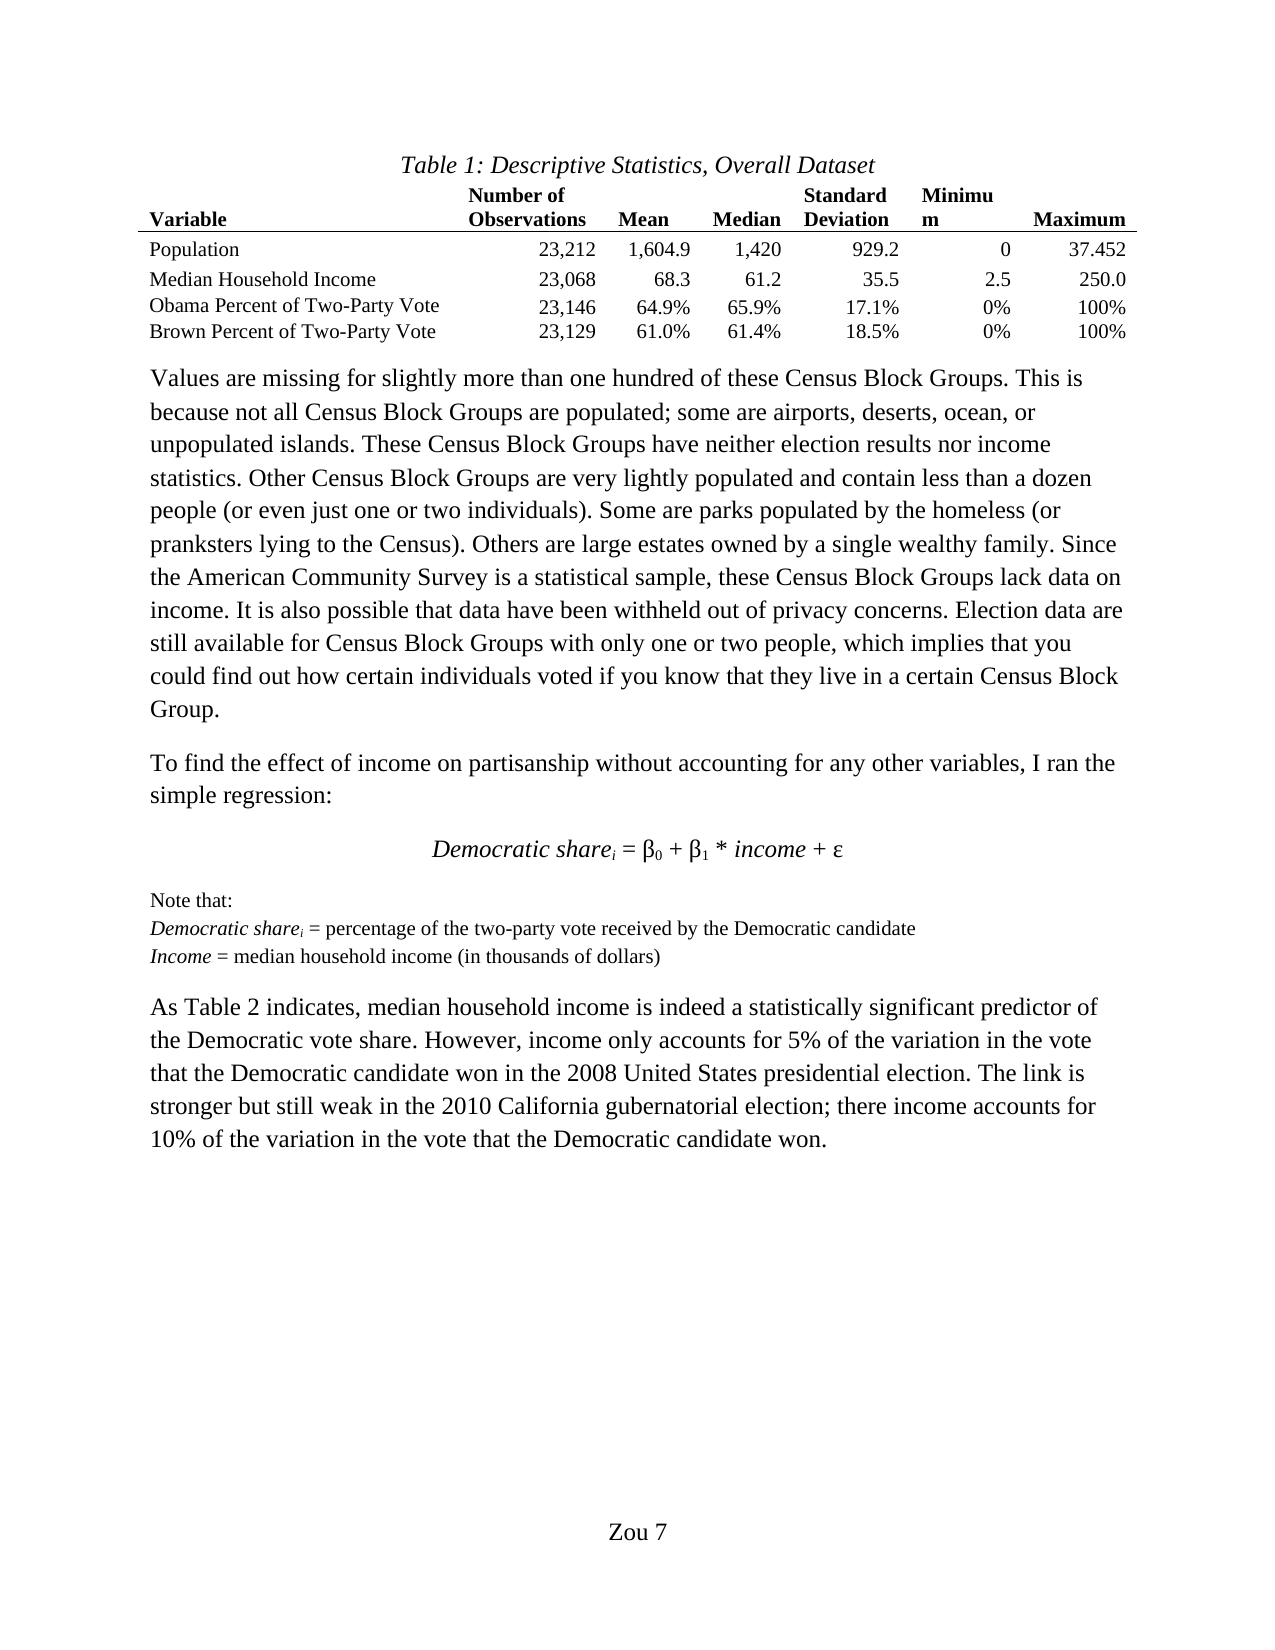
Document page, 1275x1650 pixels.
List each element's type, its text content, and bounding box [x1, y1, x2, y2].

text As Table 2 indicates, median household income is indeed a statistically significant predictor of the Democratic vote share. However, income only accounts for 5% of the variation in the vote that the Democratic candidate won in the 2008 United States presidential election. The link is stronger but still weak in the 2010 California gubernatorial election; there income accounts for 10% of the variation in the vote that the Democratic candidate won. [150, 992, 1125, 1153]
table_header Median [701, 183, 792, 231]
table_header Mean [607, 183, 701, 231]
table_header Minimum [910, 183, 1022, 231]
text To find the effect of income on partisanship without accounting for any other variables, I ran the simple regression: [150, 748, 1125, 809]
table_cell Population [138, 232, 457, 261]
table_cell 65.9% [701, 291, 792, 319]
table_cell 100% [1022, 291, 1137, 319]
table_cell 2.5 [910, 261, 1022, 291]
table_cell 0% [910, 291, 1022, 319]
table_header Number of Observations [457, 183, 607, 231]
table_header Variable [138, 183, 457, 231]
table_cell 929.2 [792, 232, 910, 261]
text Note that: [150, 888, 1125, 912]
table_cell Obama Percent of Two-Party Vote [138, 291, 457, 319]
table_cell 18.5% [792, 319, 910, 363]
table_cell 1,420 [701, 232, 792, 261]
table_cell 0 [910, 232, 1022, 261]
table_header Standard Deviation [792, 183, 910, 231]
table_cell 61.0% [607, 319, 701, 363]
table_cell Median Household Income [138, 261, 457, 291]
table_cell 35.5 [792, 261, 910, 291]
text Democratic sharei = percentage of the two-party vote received by the Democratic candidate [150, 916, 1125, 940]
table_cell 61.4% [701, 319, 792, 363]
table_cell 68.3 [607, 261, 701, 291]
table_cell 1,604.9 [607, 232, 701, 261]
text Table 1: Descriptive Statistics, Overall Dataset [150, 150, 1125, 179]
table_cell 23,129 [457, 319, 607, 363]
text Values are missing for slightly more than one hundred of these Census Block Groups. This is because not all Census Block Groups are populated; some are airports, deserts, ocean, or unpopulated islands. These Census Block Groups have neither election results nor income statistics. Other Census Block Groups are very lightly populated and contain less than a dozen people (or even just one or two individuals). Some are parks populated by the homeless (or pranksters lying to the Census). Others are large estates owned by a single wealthy family. Since the American Community Survey is a statistical sample, these Census Block Groups lack data on income. It is also possible that data have been withheld out of privacy concerns. Election data are still available for Census Block Groups with only one or two people, which implies that you could find out how certain individuals voted if you know that they live in a certain Census Block Group. [150, 363, 1125, 722]
text Democratic sharei = β0 + β1 * income + ε [150, 834, 1125, 863]
table_header Maximum [1022, 183, 1137, 231]
table_cell 64.9% [607, 291, 701, 319]
table_cell 23,146 [457, 291, 607, 319]
table_cell Brown Percent of Two-Party Vote [138, 319, 457, 363]
table_cell 61.2 [701, 261, 792, 291]
table_cell 23,068 [457, 261, 607, 291]
table_cell 23,212 [457, 232, 607, 261]
table_cell 0% [910, 319, 1022, 363]
table_cell 17.1% [792, 291, 910, 319]
table_cell 37.452 [1022, 232, 1137, 261]
table_cell 100% [1022, 319, 1137, 363]
table_cell 250.0 [1022, 261, 1137, 291]
text Income = median household income (in thousands of dollars) [150, 943, 1125, 968]
